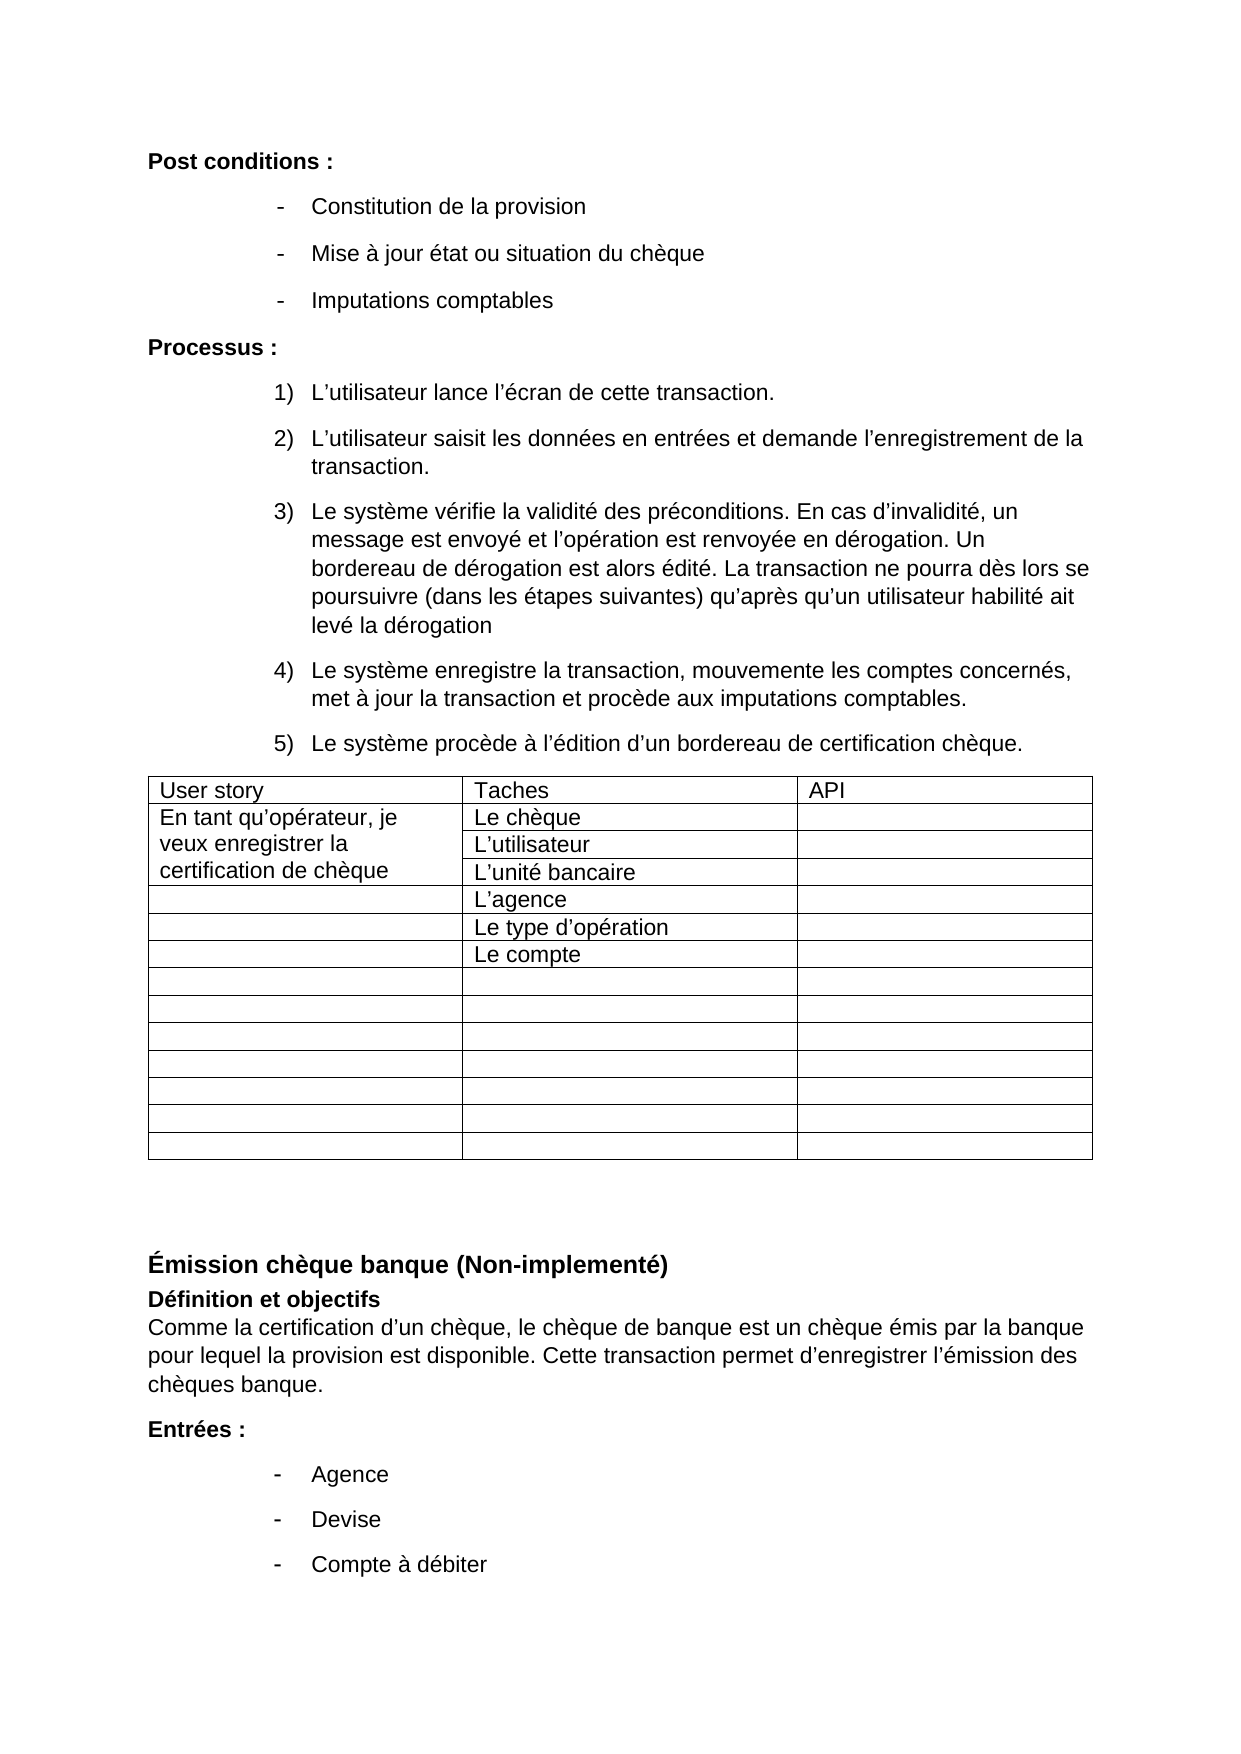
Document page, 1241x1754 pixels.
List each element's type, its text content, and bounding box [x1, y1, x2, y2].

list Le système vérifie la validité des préconditions. En cas d’invalidité, un message est envoyé et l’opération est renvoyée en dérogation. Un bordereau de dérogation est alors édité. La transaction ne pourra dès lors se poursuivre (dans les étapes suivantes) qu’après qu’un utilisateur habilité ait levé la dérogation [274, 498, 1093, 638]
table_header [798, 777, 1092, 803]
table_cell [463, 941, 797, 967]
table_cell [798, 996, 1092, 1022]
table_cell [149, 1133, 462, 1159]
list L’utilisateur saisit les données en entrées et demande l’enregistrement de la transaction. [274, 424, 1093, 479]
text Comme la certification d’un chèque, le chèque de banque est un chèque émis par la banque pour lequel la provision est disponible. Cette transaction permet d’enregistrer l’émission des chèques banque. [148, 1314, 1093, 1397]
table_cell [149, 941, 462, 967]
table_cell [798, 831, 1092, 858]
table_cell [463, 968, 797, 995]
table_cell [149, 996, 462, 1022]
list Le système procède à l’édition d’un bordereau de certification chèque. [274, 730, 1093, 757]
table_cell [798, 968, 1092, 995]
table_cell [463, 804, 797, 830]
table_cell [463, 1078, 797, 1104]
text Post conditions : [148, 148, 1093, 174]
list Constitution de la provision [274, 193, 1093, 221]
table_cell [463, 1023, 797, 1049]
subtitle Émission chèque banque (Non-implementé) [148, 1250, 1093, 1279]
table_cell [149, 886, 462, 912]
text Entrées : [148, 1416, 1093, 1442]
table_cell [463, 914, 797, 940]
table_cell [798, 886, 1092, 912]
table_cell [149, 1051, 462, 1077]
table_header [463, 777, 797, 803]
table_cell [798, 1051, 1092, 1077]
subtitle Définition et objectifs [148, 1286, 1093, 1312]
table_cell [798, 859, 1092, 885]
list Imputations comptables [274, 287, 1093, 315]
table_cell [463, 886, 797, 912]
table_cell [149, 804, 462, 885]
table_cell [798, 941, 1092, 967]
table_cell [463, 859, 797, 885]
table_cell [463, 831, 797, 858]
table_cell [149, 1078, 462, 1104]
text Processus : [148, 334, 1093, 361]
list Agence [274, 1461, 1093, 1487]
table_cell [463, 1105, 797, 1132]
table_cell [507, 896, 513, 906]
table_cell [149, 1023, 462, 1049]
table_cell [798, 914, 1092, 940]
list Compte à débiter [274, 1551, 1093, 1578]
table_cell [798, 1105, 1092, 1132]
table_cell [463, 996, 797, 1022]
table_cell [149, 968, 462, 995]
list Devise [274, 1506, 1093, 1532]
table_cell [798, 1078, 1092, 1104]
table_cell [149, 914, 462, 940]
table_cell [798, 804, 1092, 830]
list L’utilisateur lance l’écran de cette transaction. [274, 379, 1093, 406]
list Le système enregistre la transaction, mouvemente les comptes concernés, met à jour la transaction et procède aux imputations comptables. [274, 657, 1093, 712]
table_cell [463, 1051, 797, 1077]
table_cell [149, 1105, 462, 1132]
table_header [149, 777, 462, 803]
list Mise à jour état ou situation du chèque [274, 240, 1093, 268]
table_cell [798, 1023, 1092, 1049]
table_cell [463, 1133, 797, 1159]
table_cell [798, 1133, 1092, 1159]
